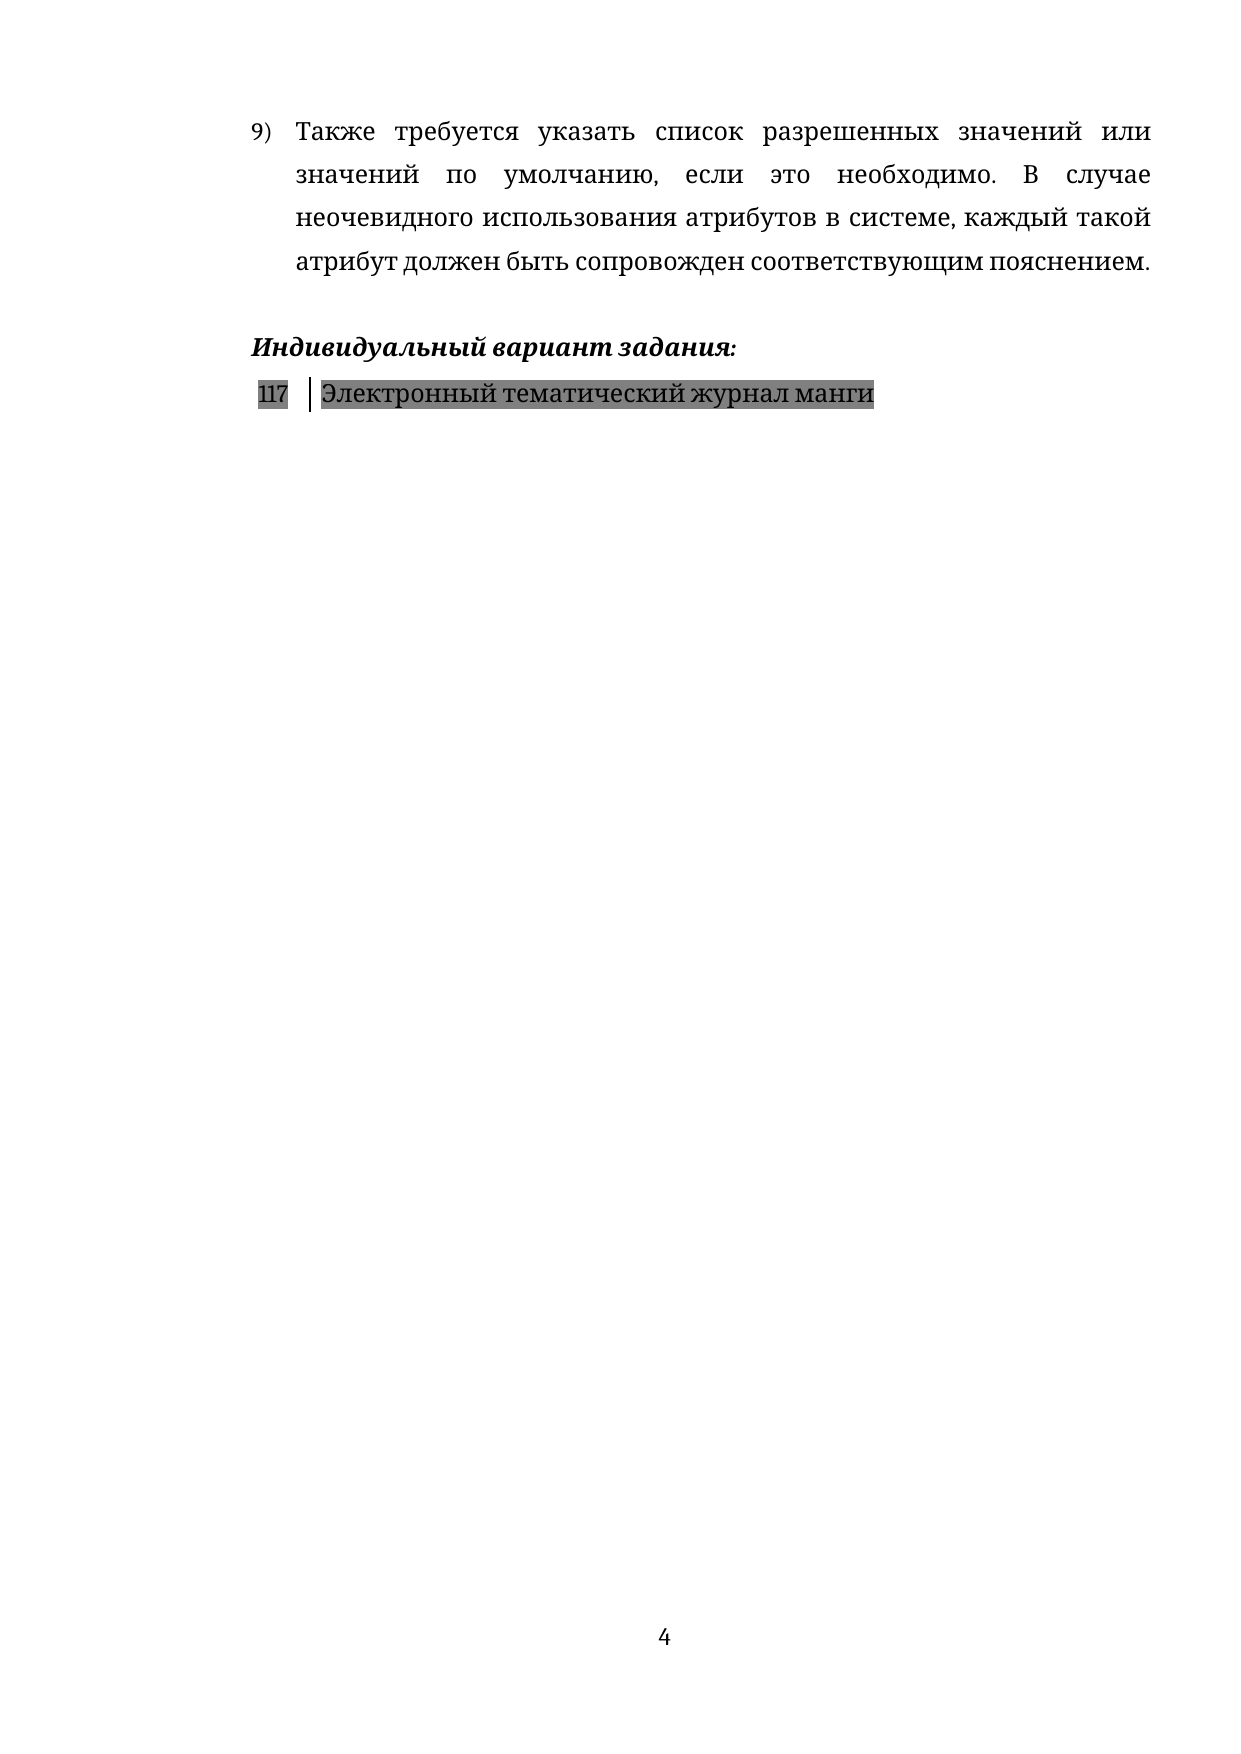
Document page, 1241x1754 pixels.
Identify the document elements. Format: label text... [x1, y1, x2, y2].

table_header Электронный тематический журнал манги [311, 377, 1152, 412]
table_header 117 [236, 377, 309, 412]
text Индивидуальный вариант задания: [177, 334, 1152, 362]
list Также требуется указать список разрешенных значений или значений по умолчанию, если это необходимо. В случае неочевидного использования атрибутов в системе, каждый такой атрибут должен быть сопровожден соответствующим пояснением. [251, 118, 1152, 276]
